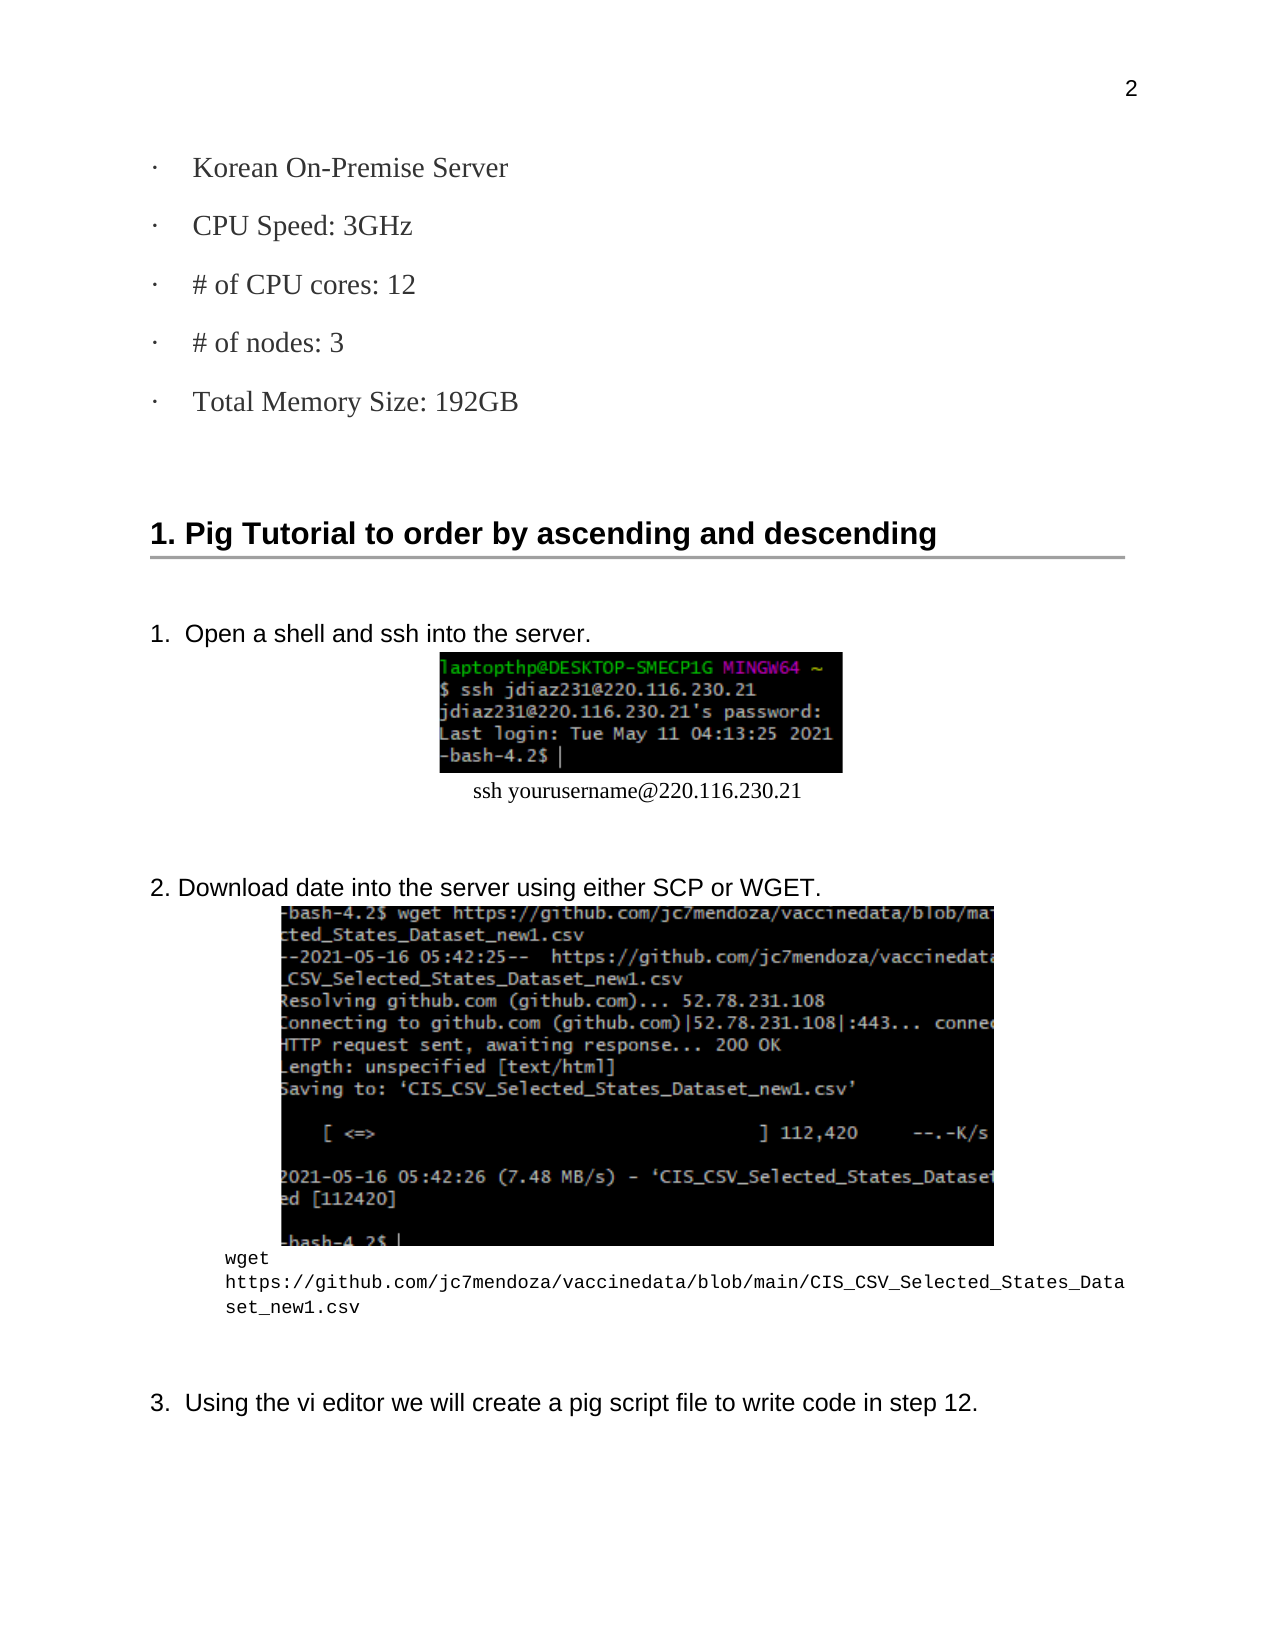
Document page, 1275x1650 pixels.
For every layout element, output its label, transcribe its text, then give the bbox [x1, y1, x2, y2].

text · Total Memory Size: 192GB [150, 384, 1125, 418]
text 1. Pig Tutorial to order by ascending and descending [150, 515, 1125, 551]
text 1. Open a shell and ssh into the server. [150, 619, 1125, 648]
picture [439, 652, 843, 773]
text · Korean On-Premise Server [150, 150, 1125, 183]
text · # of nodes: 3 [150, 326, 1125, 359]
text 2. Download date into the server using either SCP or WGET. [150, 873, 1125, 902]
picture [281, 906, 994, 1246]
text ssh yourusername@220.116.230.21 [150, 777, 1125, 803]
text 3. Using the vi editor we will create a pig script file to write code in step 12. [150, 1388, 1125, 1417]
text · # of CPU cores: 12 [150, 267, 1125, 301]
text wget https://github.com/jc7mendoza/vaccinedata/blob/main/CIS_CSV_Selected_States_Dataset_new1.csv [225, 1249, 1125, 1319]
text · CPU Speed: 3GHz [150, 208, 1125, 242]
